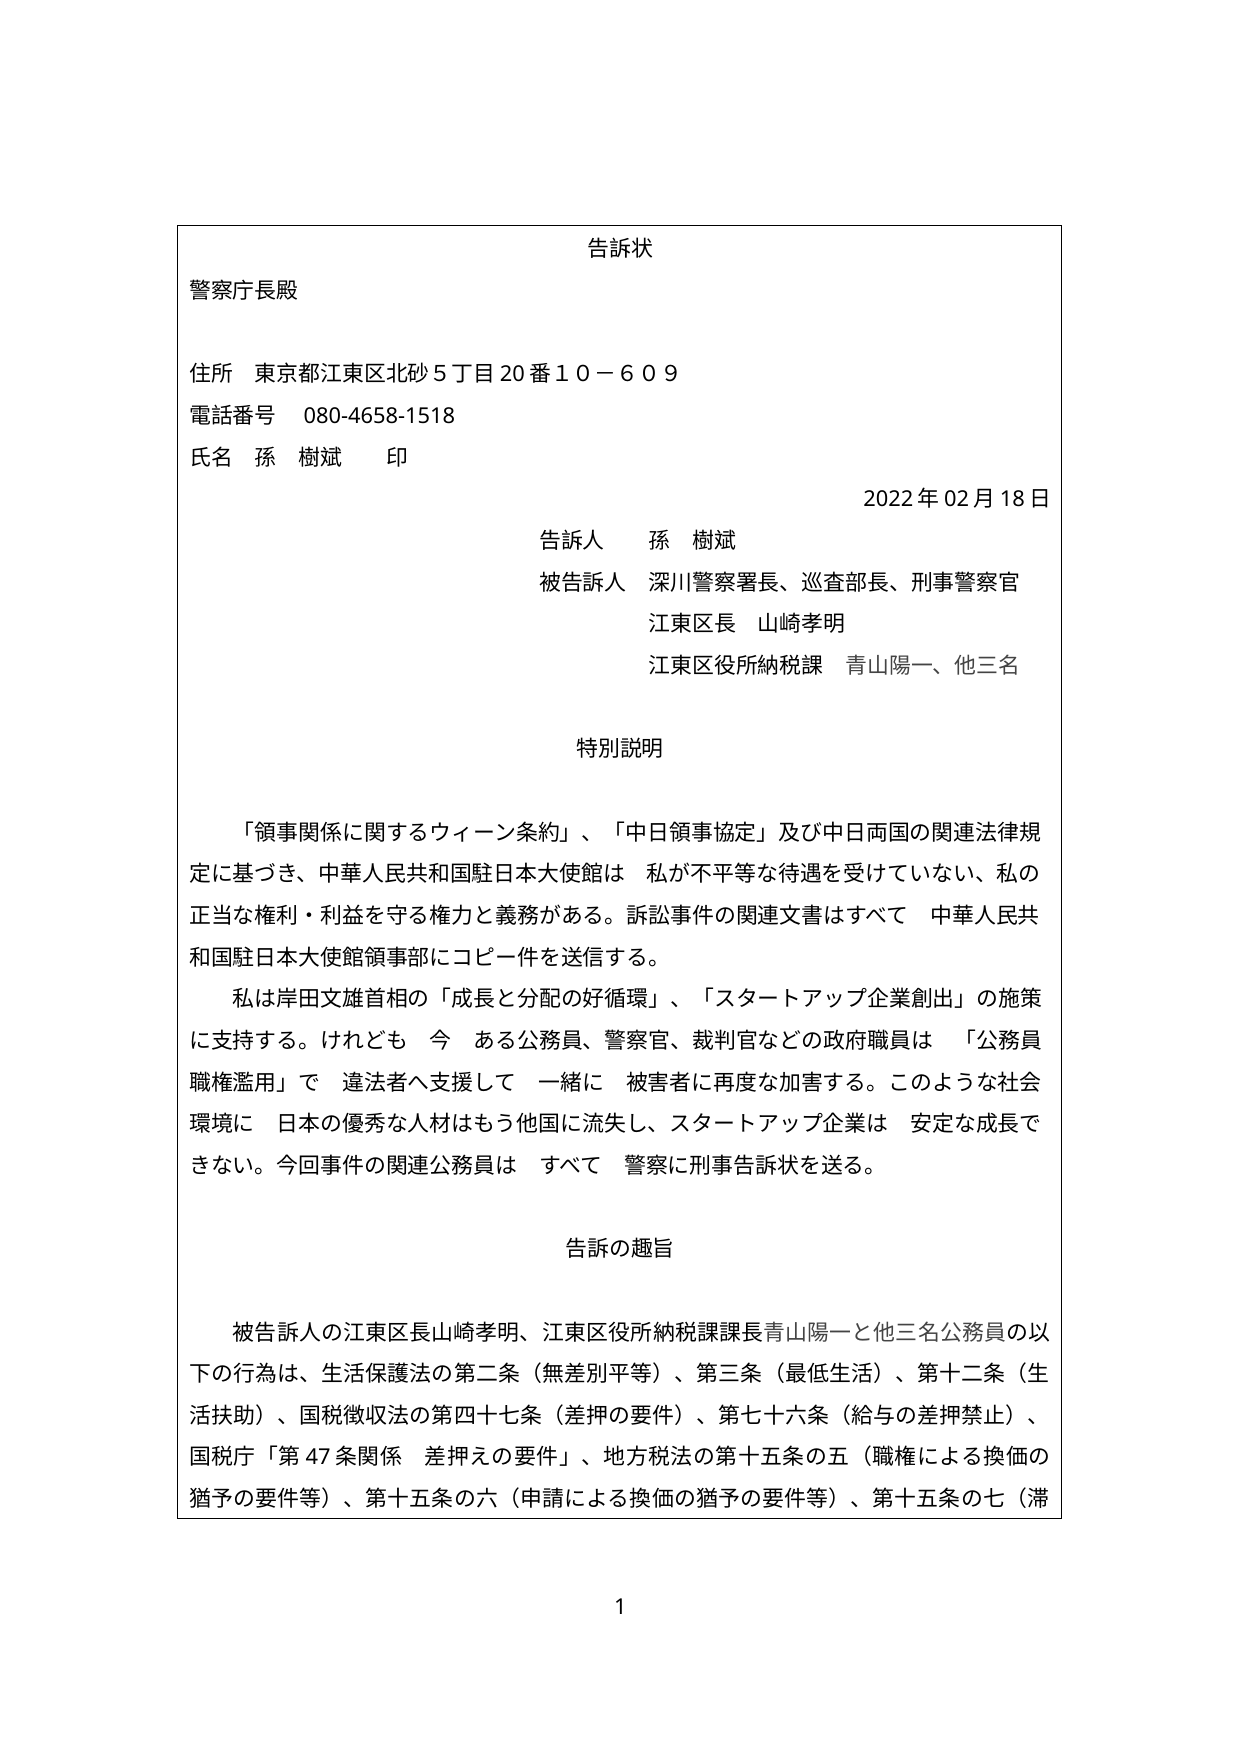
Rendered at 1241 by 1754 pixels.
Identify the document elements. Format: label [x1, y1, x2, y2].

table_header [178, 226, 1061, 1518]
